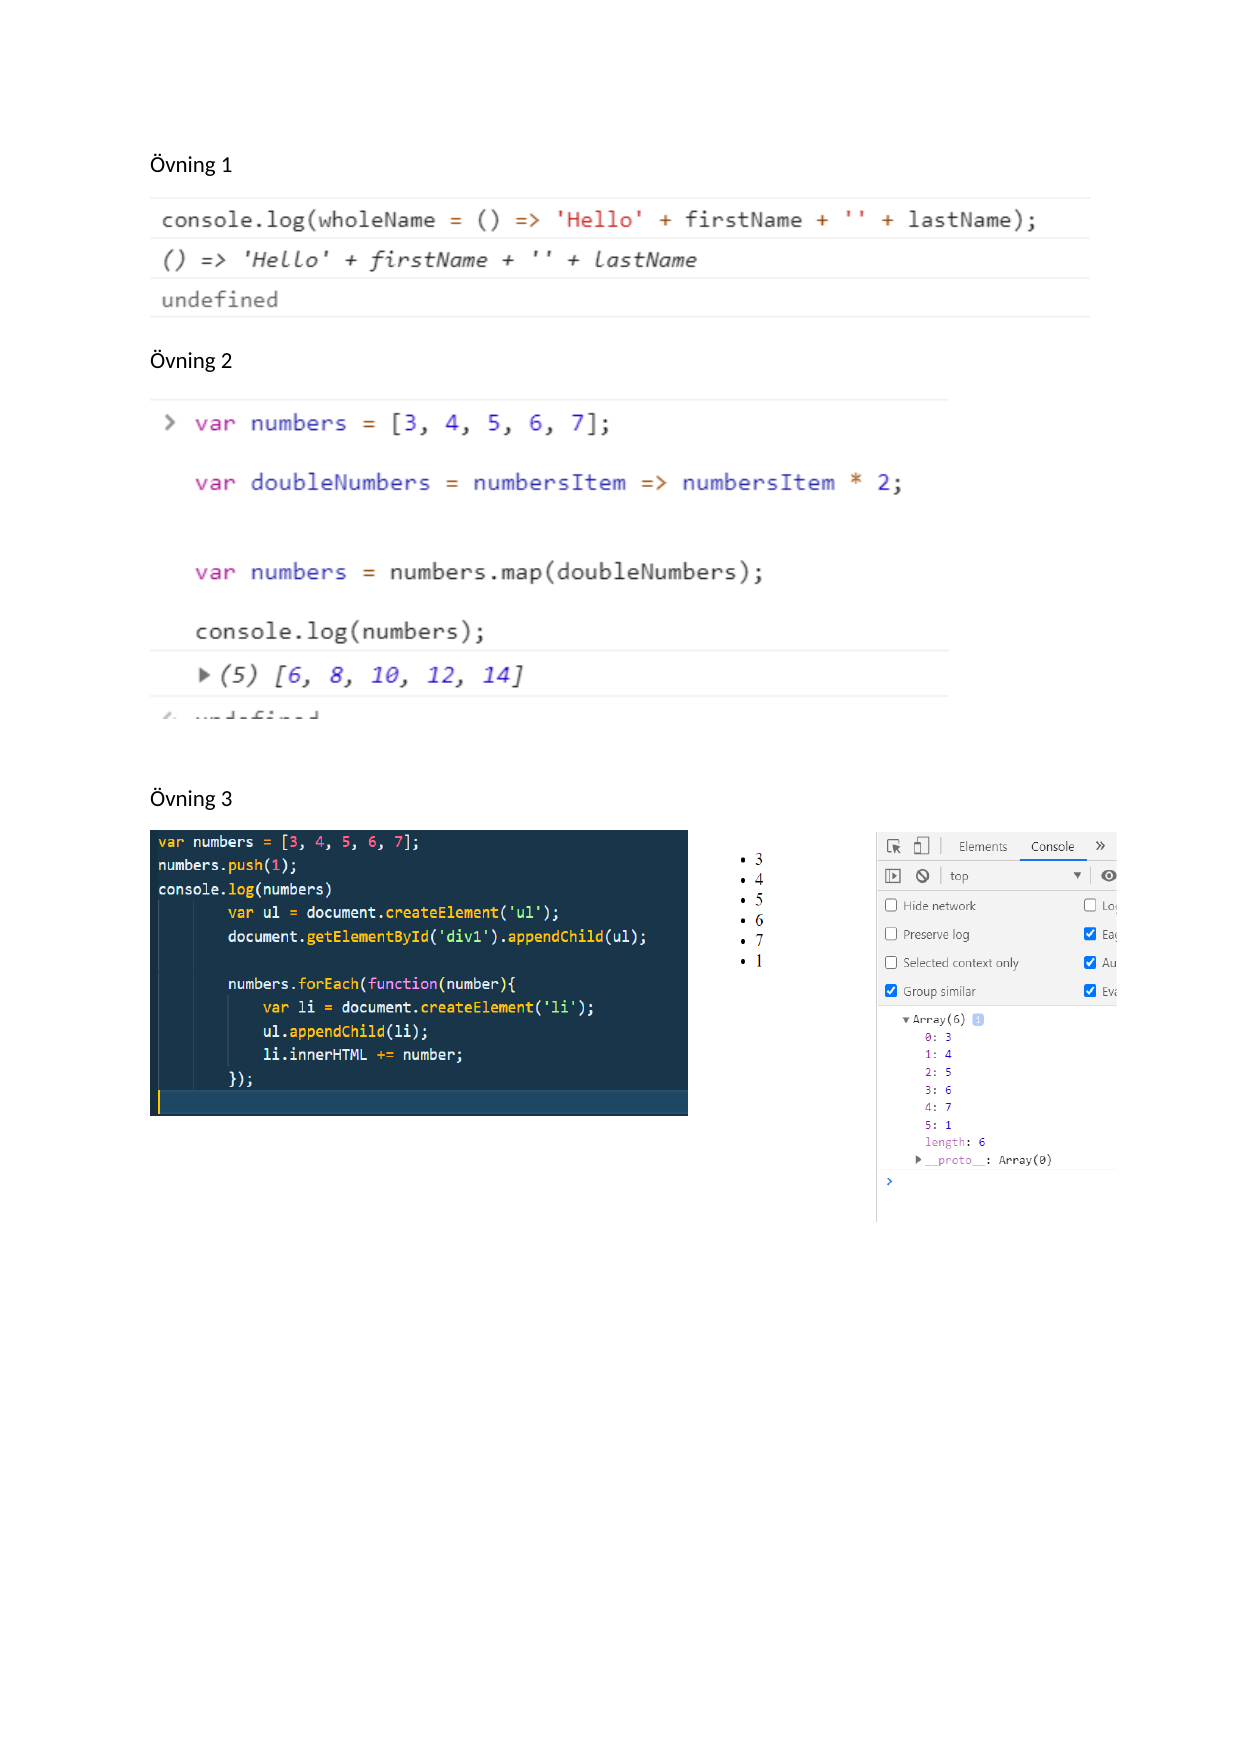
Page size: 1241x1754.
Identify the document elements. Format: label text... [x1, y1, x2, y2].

text Övning 3 [150, 784, 1090, 812]
picture [150, 830, 688, 1116]
text Övning 2 [150, 346, 1090, 374]
picture [150, 196, 1091, 328]
text Övning 1 [150, 150, 1090, 178]
picture [708, 832, 1117, 1222]
picture [150, 393, 949, 719]
